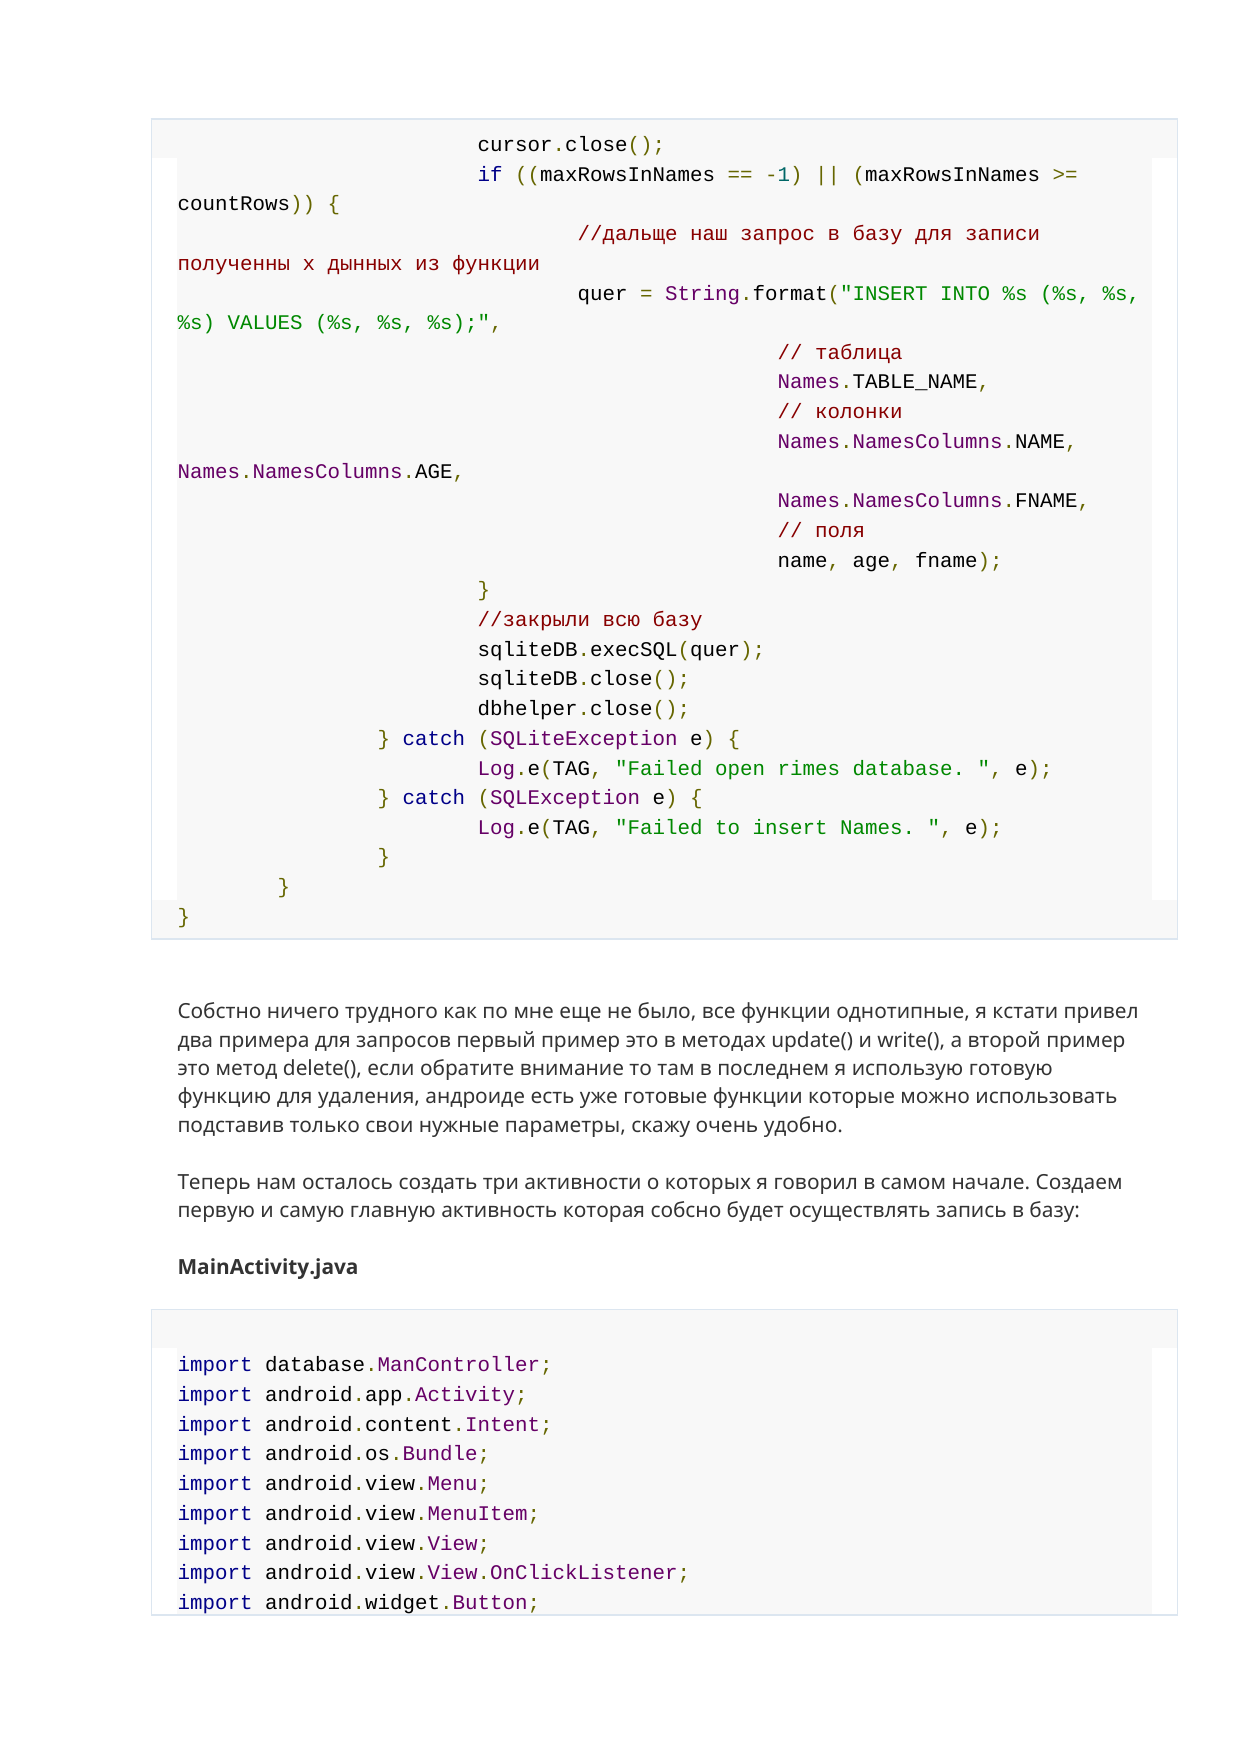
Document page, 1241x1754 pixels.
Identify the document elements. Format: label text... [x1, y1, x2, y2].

text } [152, 890, 1177, 938]
text dbhelper.close(); [177, 692, 1152, 722]
text Names.NamesColumns.NAME, Names.NamesColumns.AGE, [177, 425, 1152, 484]
text sqliteDB.execSQL(quer); [177, 633, 1152, 662]
text quer = String.format("INSERT INTO %s (%s, %s, %s) VALUES (%s, %s, %s);", [177, 276, 1152, 336]
text Names.TABLE_NAME, [177, 366, 1152, 395]
text //дальще наш запрос в базу для записи полученны х дынных из функции [177, 217, 1152, 276]
text } [177, 841, 1152, 870]
text Names.NamesColumns.FNAME, [177, 484, 1152, 514]
text if ((maxRowsInNames == -1) || (maxRowsInNames >= countRows)) { [177, 158, 1152, 217]
text } [177, 573, 1152, 603]
text import database.ManController; [177, 1348, 1152, 1378]
text import android.widget.Button; [177, 1586, 1152, 1614]
text import android.view.View; [177, 1526, 1152, 1556]
text import android.view.MenuItem; [177, 1497, 1152, 1526]
text } [177, 870, 1152, 890]
text // поля [177, 514, 1152, 544]
text // колонки [177, 395, 1152, 425]
text //закрыли всю базу [177, 603, 1152, 633]
text Log.e(TAG, "Failed open rimes database. ", e); [177, 751, 1152, 781]
text name, age, fname); [177, 544, 1152, 573]
text } catch (SQLiteException e) { [177, 722, 1152, 751]
text Log.e(TAG, "Failed to insert Names. ", e); [177, 811, 1152, 841]
text import android.os.Bundle; [177, 1437, 1152, 1467]
text // таблица [177, 336, 1152, 366]
text } catch (SQLException e) { [177, 781, 1152, 811]
text import android.view.Menu; [177, 1467, 1152, 1497]
text Собстно ничего трудного как по мне еще не было, все функции однотипные, я кстати привел два примера для запросов первый пример это в методах update() и write(), а второй пример это метод delete(), если обратите внимание то там в последнем я использую готовую функцию для удаления, андроиде есть уже готовые функции которые можно использовать подставив только свои нужные параметры, скажу очень удобно. Теперь нам осталось создать три активности о которых я говорил в самом начале. Создаем первую и самую главную активность которая собсно будет осуществлять запись в базу: MainActivity.java [177, 940, 1152, 1309]
text import android.app.Activity; [177, 1378, 1152, 1408]
text cursor.close(); [152, 120, 1177, 158]
text import android.view.View.OnClickListener; [177, 1556, 1152, 1586]
text sqliteDB.close(); [177, 662, 1152, 692]
text import android.content.Intent; [177, 1408, 1152, 1437]
